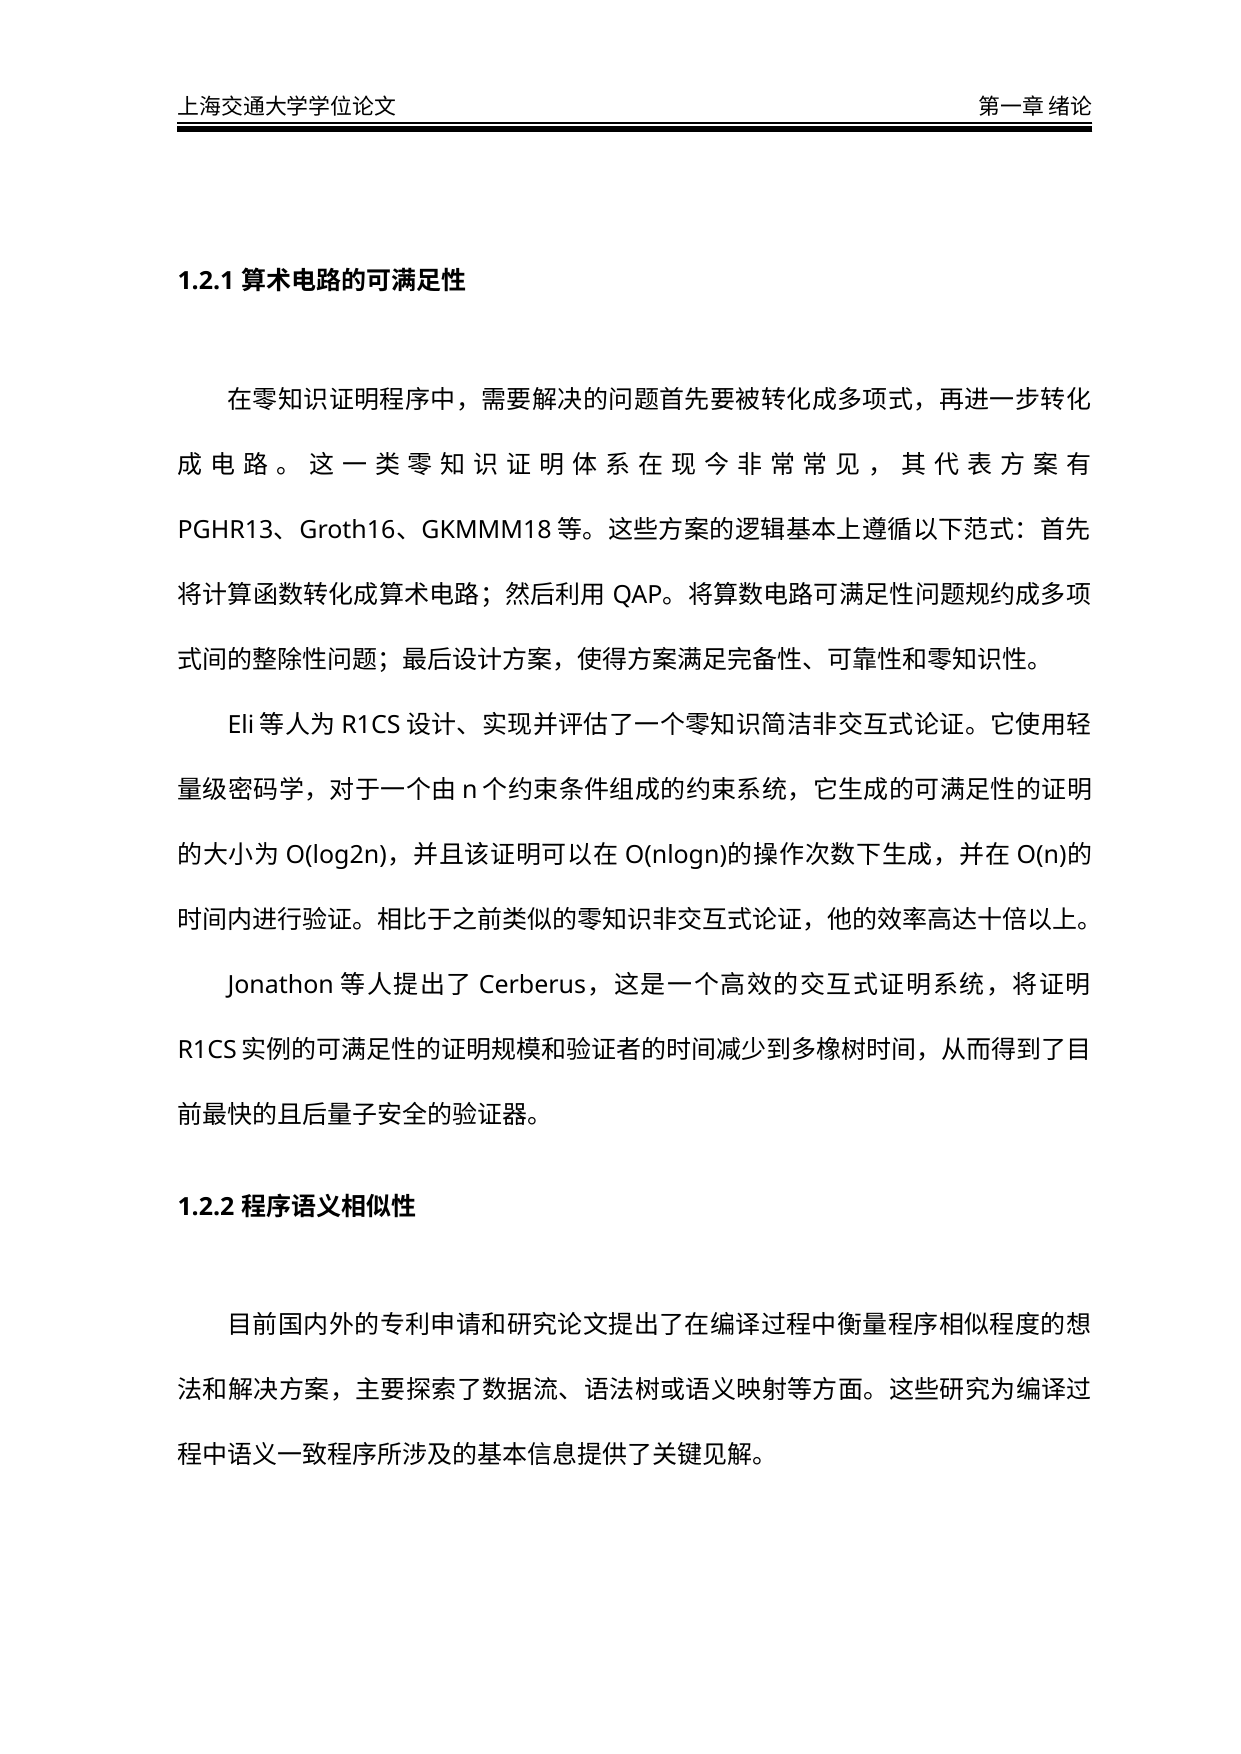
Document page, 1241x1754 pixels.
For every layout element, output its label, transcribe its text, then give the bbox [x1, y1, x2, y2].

text 目前国内外的专利申请和研究论文提出了在编译过程中衡量程序相似程度的想法和解决方案，主要探索了数据流、语法树或语义映射等方面。这些研究为编译过程中语义一致程序所涉及的基本信息提供了关键见解。 [177, 1290, 1092, 1485]
text Eli等人为R1CS设计、实现并评估了一个零知识简洁非交互式论证。它使用轻量级密码学，对于一个由n个约束条件组成的约束系统，它生成的可满足性的证明的大小为O(log2n)，并且该证明可以在O(nlogn)的操作次数下生成，并在O(n)的时间内进行验证。相比于之前类似的零知识非交互式论证，他的效率高达十倍以上。 [177, 690, 1092, 950]
subtitle 1.2.2 程序语义相似性 [177, 1172, 1092, 1237]
text 在零知识证明程序中，需要解决的问题首先要被转化成多项式，再进一步转化成电路。这一类零知识证明体系在现今非常常见，其代表方案有PGHR13、Groth16、GKMMM18等。这些方案的逻辑基本上遵循以下范式：首先将计算函数转化成算术电路；然后利用QAP。将算数电路可满足性问题规约成多项式间的整除性问题；最后设计方案，使得方案满足完备性、可靠性和零知识性。 [177, 365, 1092, 690]
subtitle 1.2.1 算术电路的可满足性 [177, 246, 1092, 311]
text Jonathon等人提出了Cerberus，这是一个高效的交互式证明系统，将证明R1CS实例的可满足性的证明规模和验证者的时间减少到多橡树时间，从而得到了目前最快的且后量子安全的验证器。 [177, 950, 1092, 1145]
